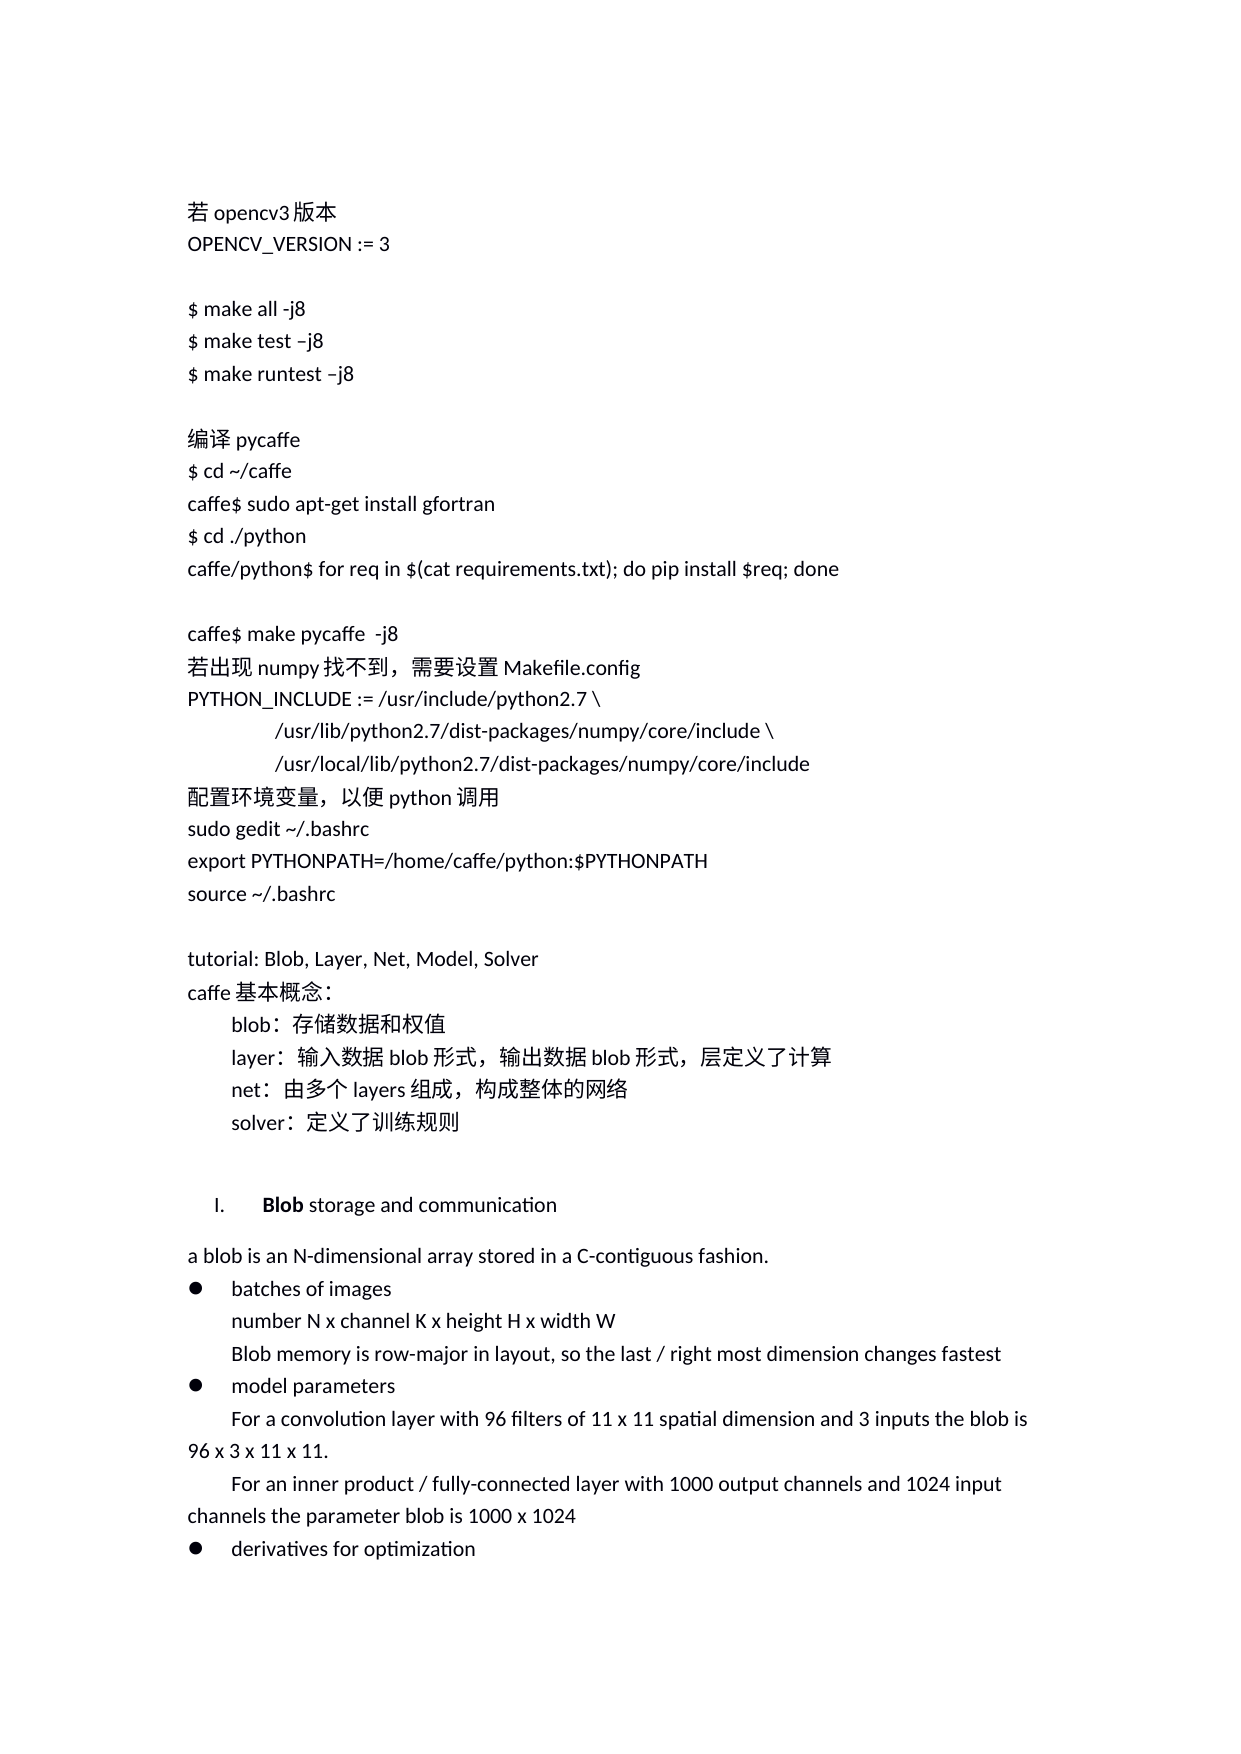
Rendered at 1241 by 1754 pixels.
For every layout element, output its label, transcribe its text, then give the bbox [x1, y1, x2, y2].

text blob：存储数据和权值 [187, 1007, 1053, 1039]
text /usr/lib/python2.7/dist-packages/numpy/core/include \ [187, 714, 1053, 747]
text $ make test –j8 [187, 324, 1053, 357]
text source ~/.bashrc [187, 877, 1053, 909]
text caffe/python$ for req in $(cat requirements.txt); do pip install $req; done [187, 552, 1053, 584]
text Blob memory is row-major in layout, so the last / right most dimension changes fastest [187, 1337, 1053, 1369]
list batches of images [187, 1272, 1053, 1304]
text net：由多个layers组成，构成整体的网络 [187, 1072, 1053, 1104]
text /usr/local/lib/python2.7/dist-packages/numpy/core/include [187, 747, 1053, 779]
text $ make all -j8 [187, 292, 1053, 324]
text number N x channel K x height H x width W [187, 1304, 1053, 1337]
text PYTHON_INCLUDE := /usr/include/python2.7 \ [187, 682, 1053, 714]
text export PYTHONPATH=/home/caffe/python:$PYTHONPATH [187, 844, 1053, 877]
text For an inner product / fully-connected layer with 1000 output channels and 1024 input channels the parameter blob is 1000 x 1024 [187, 1467, 1053, 1532]
text For a convolution layer with 96 filters of 11 x 11 spatial dimension and 3 inputs the blob is 96 x 3 x 11 x 11. [187, 1402, 1053, 1467]
list model parameters [187, 1369, 1053, 1402]
text layer：输入数据blob 形式，输出数据blob形式，层定义了计算 [187, 1039, 1053, 1072]
text caffe$ make pycaffe -j8 [187, 617, 1053, 649]
text a blob is an N-dimensional array stored in a C-contiguous fashion. [187, 1239, 1053, 1272]
list derivatives for optimization [187, 1532, 1053, 1564]
text $ cd ./python [187, 519, 1053, 552]
text sudo gedit ~/.bashrc [187, 812, 1053, 844]
text 若出现numpy找不到，需要设置Makefile.config [187, 649, 1053, 682]
text caffe$ sudo apt-get install gfortran [187, 487, 1053, 519]
text caffe基本概念： [187, 974, 1053, 1007]
text $ make runtest –j8 [187, 357, 1053, 389]
text OPENCV_VERSION := 3 [187, 227, 1053, 259]
text 配置环境变量，以便python调用 [187, 779, 1053, 812]
text solver：定义了训练规则 [187, 1104, 1053, 1137]
text tutorial: Blob, Layer, Net, Model, Solver [187, 942, 1053, 974]
text 若opencv3版本 [187, 194, 1053, 227]
text $ cd ~/caffe [187, 454, 1053, 487]
text 编译pycaffe [187, 422, 1053, 454]
